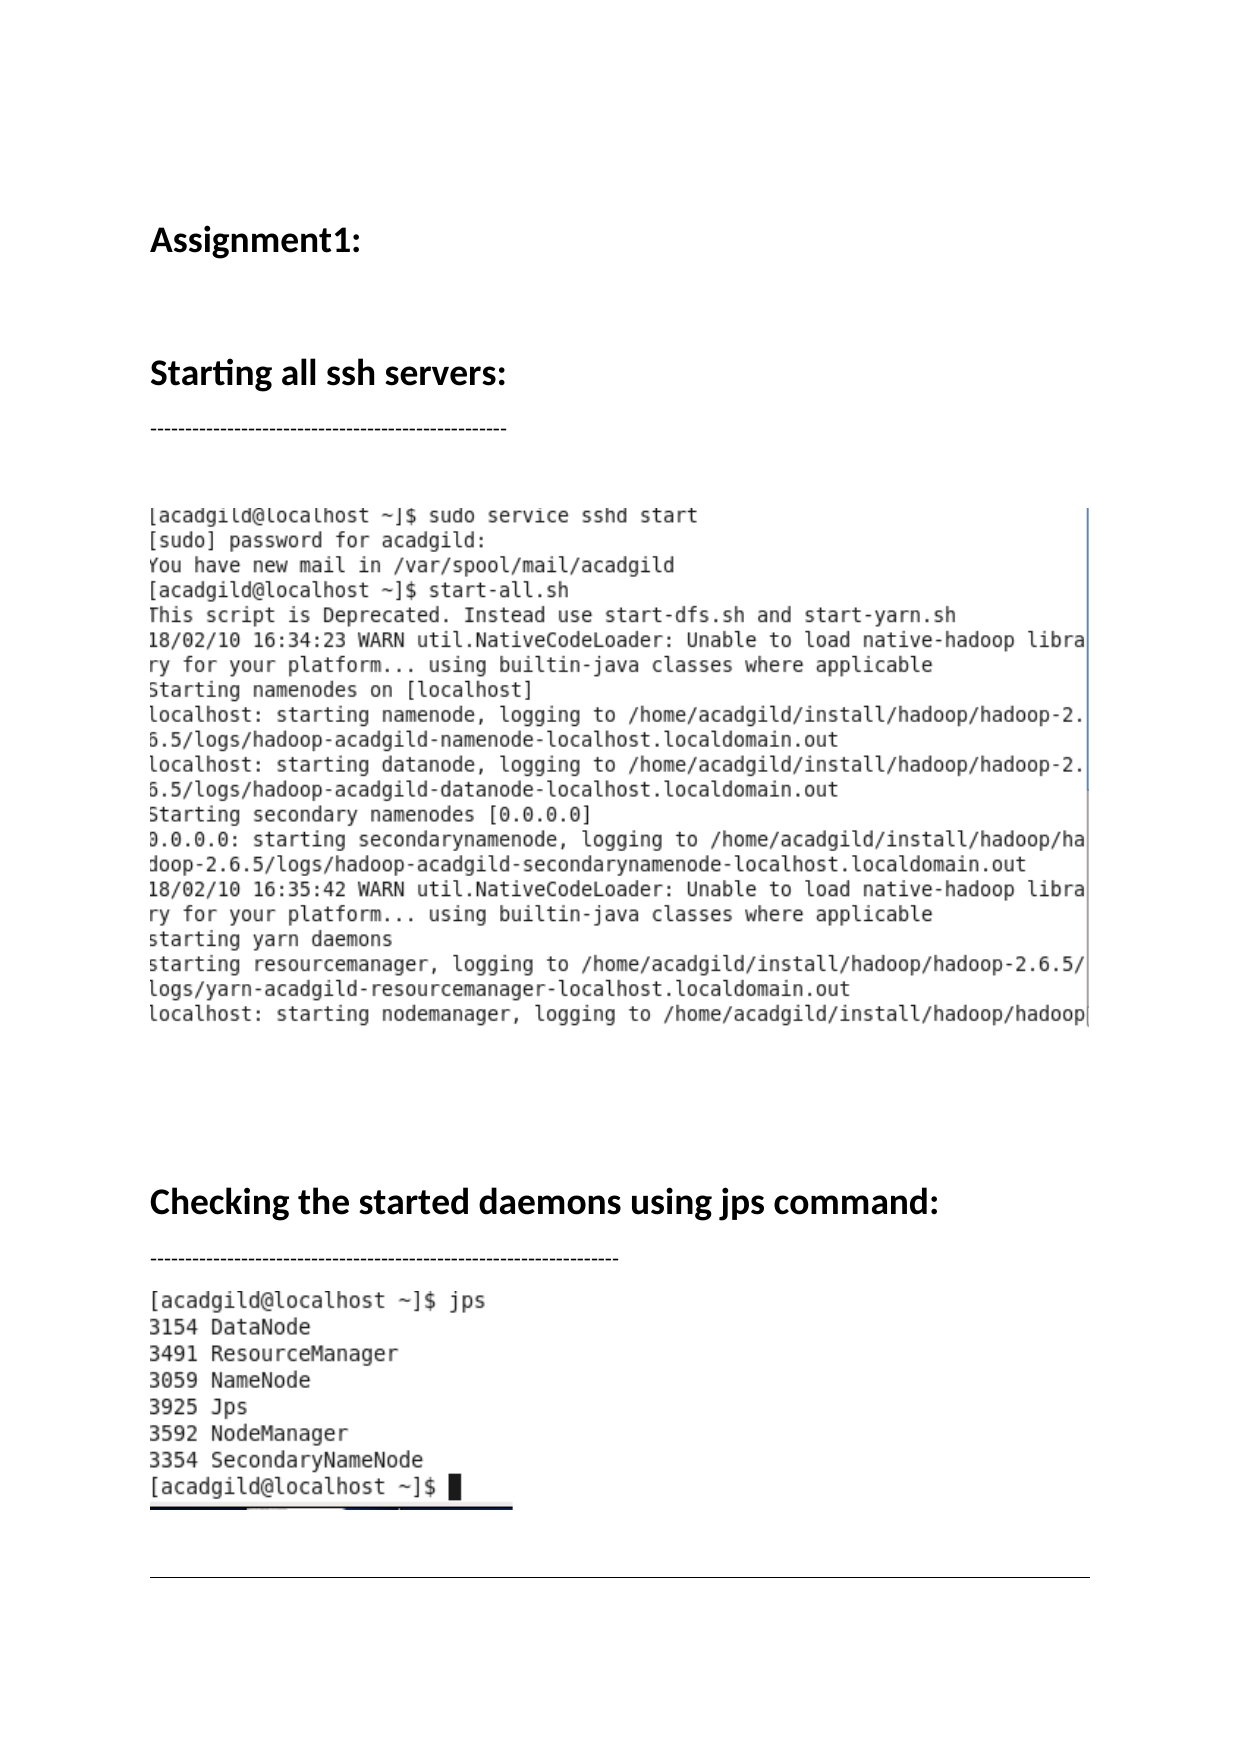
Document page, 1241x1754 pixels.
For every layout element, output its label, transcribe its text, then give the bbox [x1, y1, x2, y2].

text ------------------------------------------------------------------- [150, 1244, 1090, 1272]
text --------------------------------------------------- [150, 414, 1090, 443]
picture [150, 508, 1089, 1027]
picture [150, 1291, 513, 1510]
text Starting all ssh servers: [150, 348, 1090, 394]
text Checking the started daemons using jps command: [150, 1178, 1090, 1224]
text Assignment1: [150, 216, 1090, 262]
